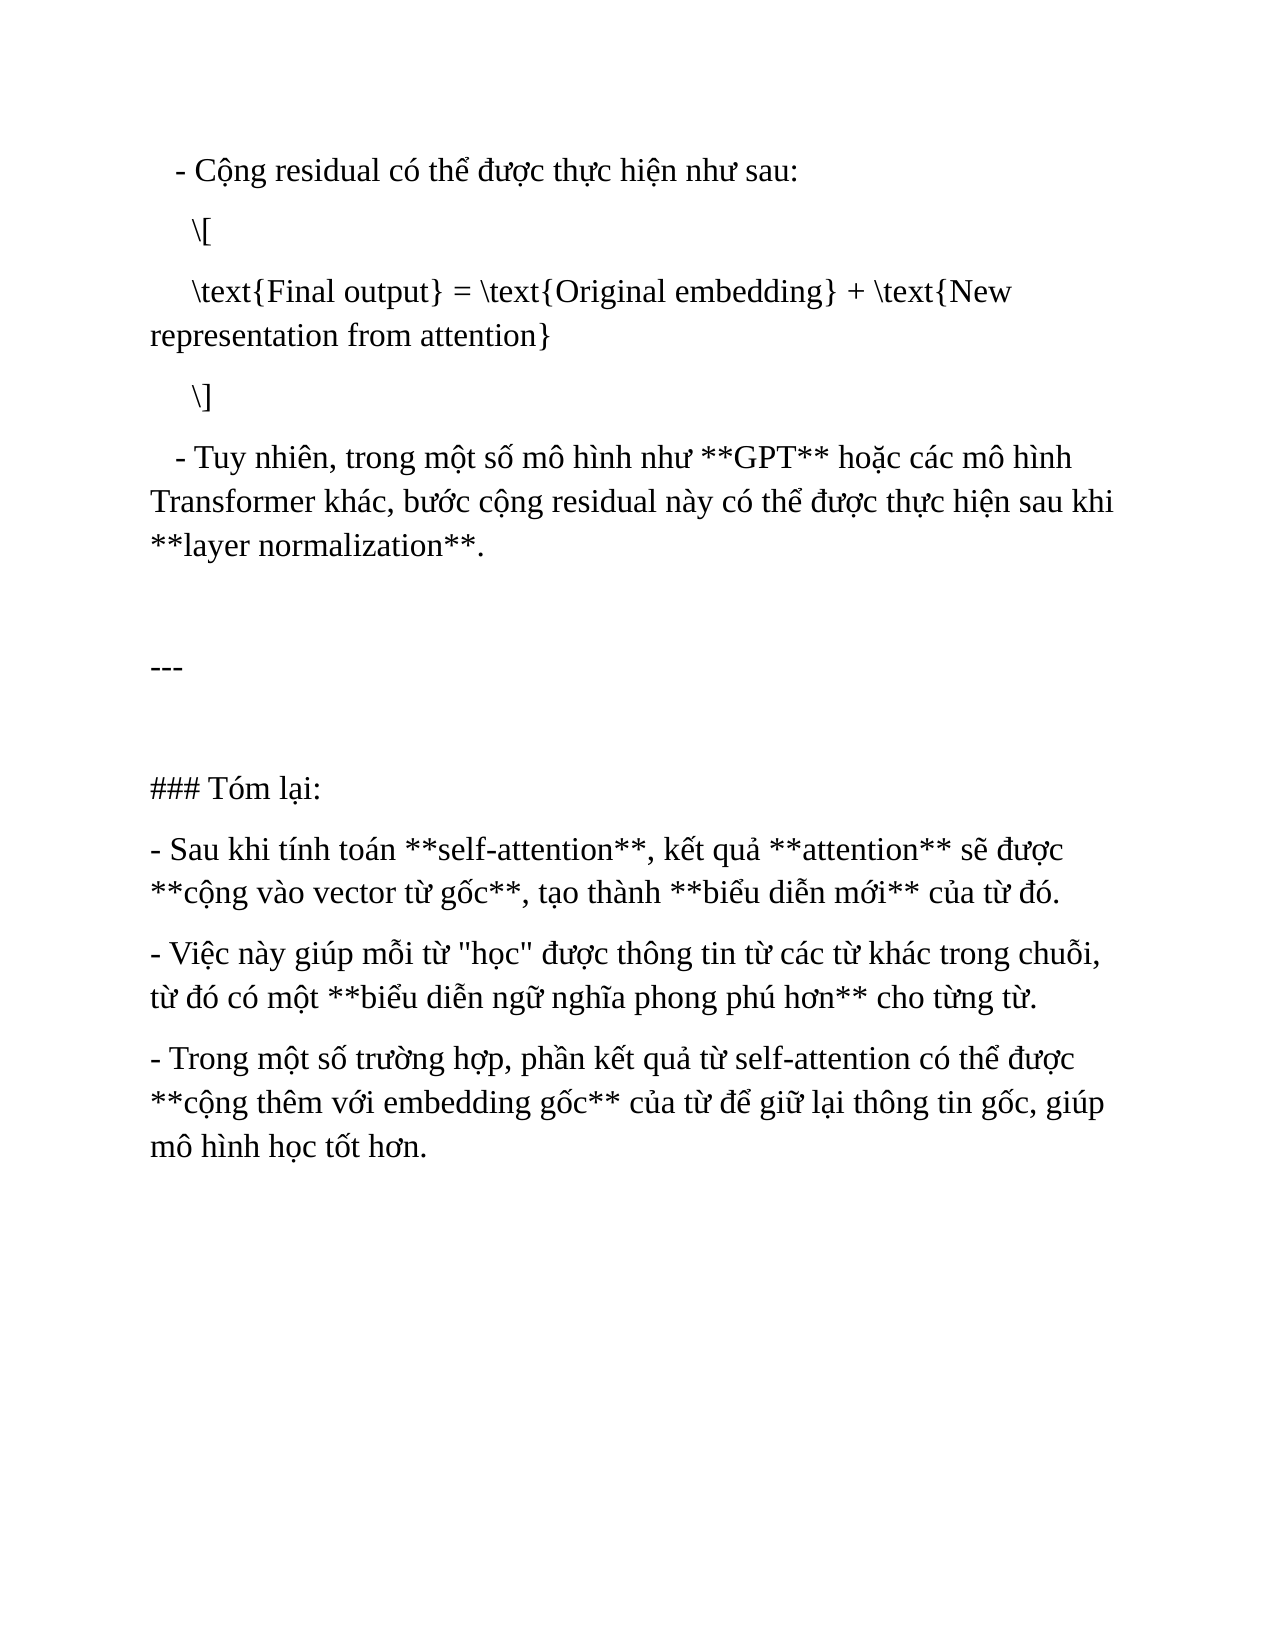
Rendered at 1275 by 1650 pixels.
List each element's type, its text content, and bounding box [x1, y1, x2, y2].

text \[ [150, 211, 1125, 249]
text - Cộng residual có thể được thực hiện như sau: [150, 150, 1125, 188]
text - Sau khi tính toán **self-attention**, kết quả **attention** sẽ được **cộng vào vector từ gốc**, tạo thành **biểu diễn mới** của từ đó. [150, 829, 1125, 911]
text ### Tóm lại: [150, 768, 1125, 806]
text \text{Final output} = \text{Original embedding} + \text{New representation from attention} [150, 271, 1125, 354]
text \] [150, 376, 1125, 414]
text - Tuy nhiên, trong một số mô hình như **GPT** hoặc các mô hình Transformer khác, bước cộng residual này có thể được thực hiện sau khi **layer normalization**. [150, 437, 1125, 563]
text - Trong một số trường hợp, phần kết quả từ self-attention có thể được **cộng thêm với embedding gốc** của từ để giữ lại thông tin gốc, giúp mô hình học tốt hơn. [150, 1038, 1125, 1165]
text - Việc này giúp mỗi từ "học" được thông tin từ các từ khác trong chuỗi, từ đó có một **biểu diễn ngữ nghĩa phong phú hơn** cho từng từ. [150, 933, 1125, 1016]
text --- [150, 647, 1125, 685]
